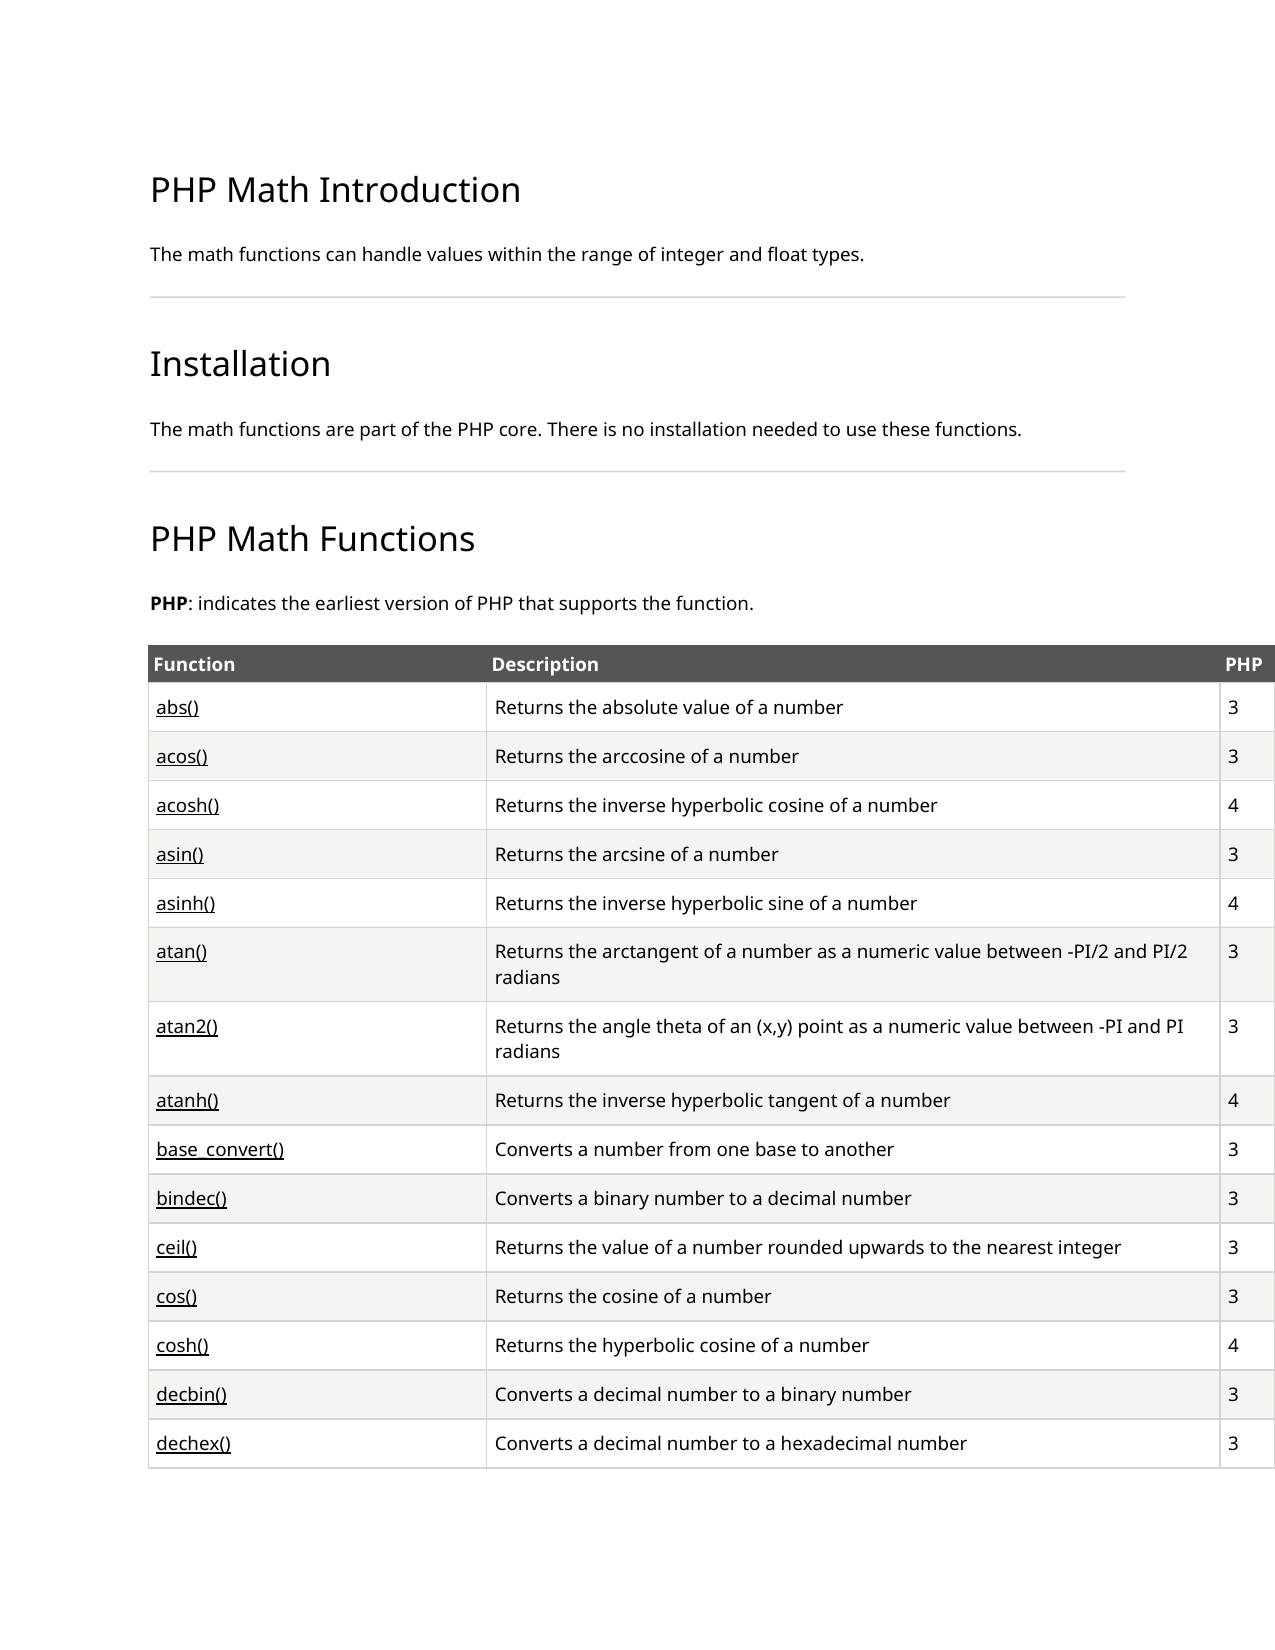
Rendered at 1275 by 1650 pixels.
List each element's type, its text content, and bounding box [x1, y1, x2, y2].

table_cell 3 [1221, 830, 1274, 877]
table_cell 3 [1221, 1371, 1274, 1418]
table_header Function [149, 647, 486, 682]
table_cell asinh() [149, 879, 486, 926]
text PHP: indicates the earliest version of PHP that supports the function. [150, 590, 1125, 616]
table_cell Converts a number from one base to another [487, 1126, 1219, 1173]
table_cell base_convert() [149, 1126, 486, 1173]
table_cell Returns the hyperbolic cosine of a number [487, 1322, 1219, 1369]
table_cell Returns the inverse hyperbolic cosine of a number [487, 781, 1219, 828]
table_cell Returns the angle theta of an (x,y) point as a numeric value between -PI and PI radians [487, 1002, 1219, 1075]
table_cell 3 [1221, 732, 1274, 779]
table_cell 3 [1221, 1224, 1274, 1271]
table_cell 3 [1221, 1420, 1274, 1467]
text PHP Math Functions [150, 514, 1125, 561]
table_cell acosh() [149, 781, 486, 828]
table_cell ceil() [149, 1224, 486, 1271]
table_cell Returns the value of a number rounded upwards to the nearest integer [487, 1224, 1219, 1271]
table_cell cosh() [149, 1322, 486, 1369]
text PHP Math Introduction [150, 166, 1125, 212]
table_cell cos() [149, 1273, 486, 1320]
table_cell decbin() [149, 1371, 486, 1418]
table_cell Returns the inverse hyperbolic tangent of a number [487, 1077, 1219, 1124]
table_cell 4 [1221, 879, 1274, 926]
table_cell asin() [149, 830, 486, 877]
table_cell Returns the inverse hyperbolic sine of a number [487, 879, 1219, 926]
table_cell Returns the arctangent of a number as a numeric value between -PI/2 and PI/2 radians [487, 928, 1219, 1001]
table_cell acos() [149, 732, 486, 779]
table_cell 3 [1221, 1273, 1274, 1320]
text The math functions are part of the PHP core. There is no installation needed to use these functions. [150, 416, 1125, 442]
table_cell abs() [149, 683, 486, 731]
table_cell 3 [1221, 1175, 1274, 1222]
table_cell Returns the arcsine of a number [487, 830, 1219, 877]
table_cell 3 [1221, 928, 1274, 1001]
table_cell Returns the absolute value of a number [487, 683, 1219, 731]
text The math functions can handle values within the range of integer and float types. [150, 242, 1125, 267]
table_cell 4 [1221, 781, 1274, 828]
table_cell bindec() [149, 1175, 486, 1222]
table_cell atan() [149, 928, 486, 1001]
table_cell atanh() [149, 1077, 486, 1124]
table_cell Returns the cosine of a number [487, 1273, 1219, 1320]
table_cell Returns the arccosine of a number [487, 732, 1219, 779]
table_cell atan2() [149, 1002, 486, 1075]
table_cell 3 [1221, 683, 1274, 731]
table_cell Converts a binary number to a decimal number [487, 1175, 1219, 1222]
table_cell 4 [1221, 1322, 1274, 1369]
table_cell Converts a decimal number to a binary number [487, 1371, 1219, 1418]
table_cell 3 [1221, 1002, 1274, 1075]
table_cell dechex() [149, 1420, 486, 1467]
table_header Description [487, 647, 1219, 682]
table_cell Converts a decimal number to a hexadecimal number [487, 1420, 1219, 1467]
table_cell 3 [1221, 1126, 1274, 1173]
text Installation [150, 340, 1125, 387]
table_cell 4 [1221, 1077, 1274, 1124]
table_header PHP [1221, 647, 1274, 682]
